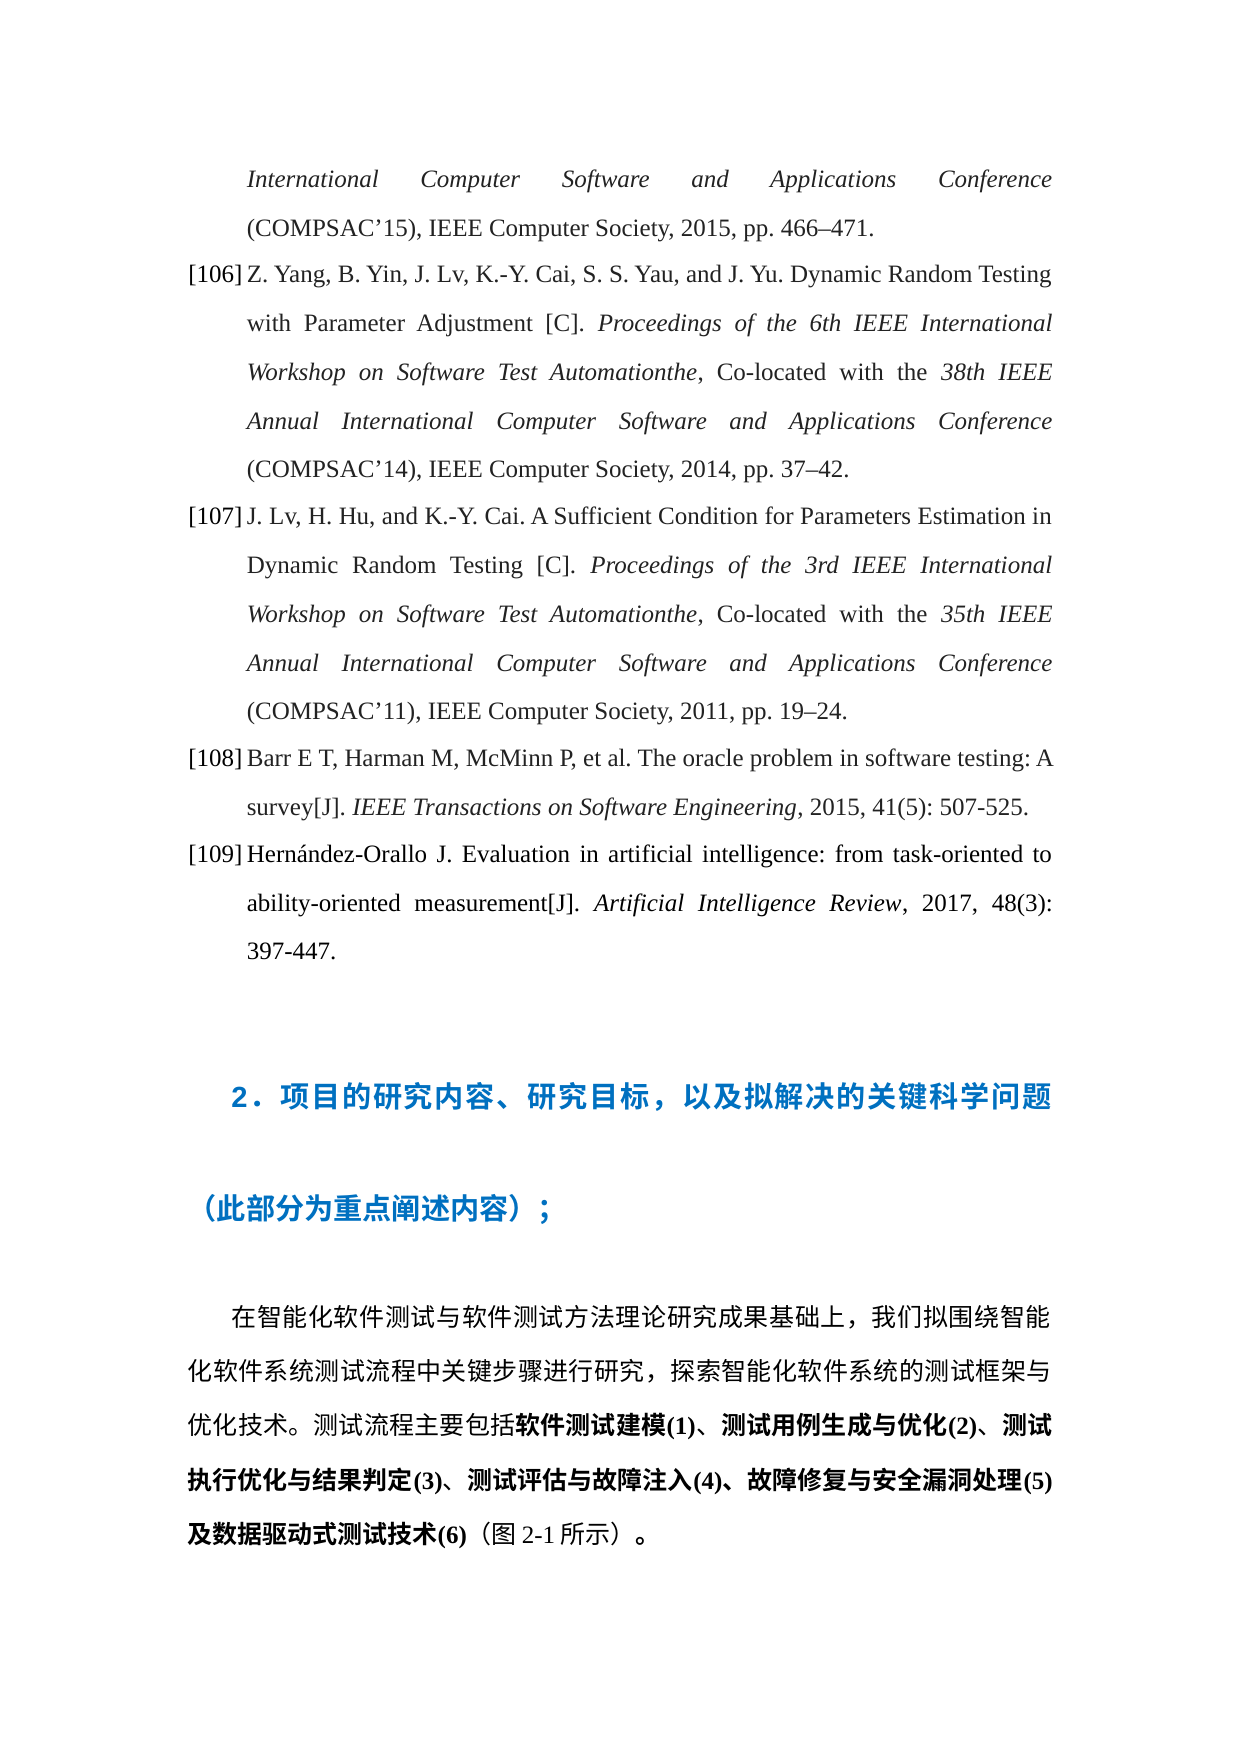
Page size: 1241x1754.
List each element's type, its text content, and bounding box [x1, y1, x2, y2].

text 在智能化软件测试与软件测试方法理论研究成果基础上，我们拟围绕智能化软件系统测试流程中关键步骤进行研究，探索智能化软件系统的测试框架与优化技术。测试流程主要包括软件测试建模(1)、测试用例生成与优化(2)、测试执行优化与结果判定(3)、测试评估与故障注入(4)、故障修复与安全漏洞处理(5)及数据驱动式测试技术(6)（图2-1所示）。 [187, 1297, 1053, 1551]
list Barr E T, Harman M, McMinn P, et al. The oracle problem in software testing: A survey[J]. IEEE Transactions on Software Engineering, 2015, 41(5): 507-525. [188, 741, 1053, 823]
list Hernández-Orallo J. Evaluation in artificial intelligence: from task-oriented to ability-oriented measurement[J]. Artificial Intelligence Review, 2017, 48(3): 397-447. [188, 837, 1053, 967]
subtitle 2．项目的研究内容、研究目标，以及拟解决的关键科学问题（此部分为重点阐述内容）； [187, 1063, 1053, 1239]
list J. Lv, H. Hu, and K.-Y. Cai. A Sufficient Condition for Parameters Estimation in Dynamic Random Testing [C]. Proceedings of the 3rd IEEE International Workshop on Software Test Automationthe, Co-located with the 35th IEEE Annual International Computer Software and Applications Conference (COMPSAC’11), IEEE Computer Society, 2011, pp. 19–24. [188, 499, 1053, 727]
list Z. Yang, B. Yin, J. Lv, K.-Y. Cai, S. S. Yau, and J. Yu. Dynamic Random Testing with Parameter Adjustment [C]. Proceedings of the 6th IEEE International Workshop on Software Test Automationthe, Co-located with the 38th IEEE Annual International Computer Software and Applications Conference (COMPSAC’14), IEEE Computer Society, 2014, pp. 37–42. [188, 258, 1053, 485]
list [188, 162, 1053, 243]
